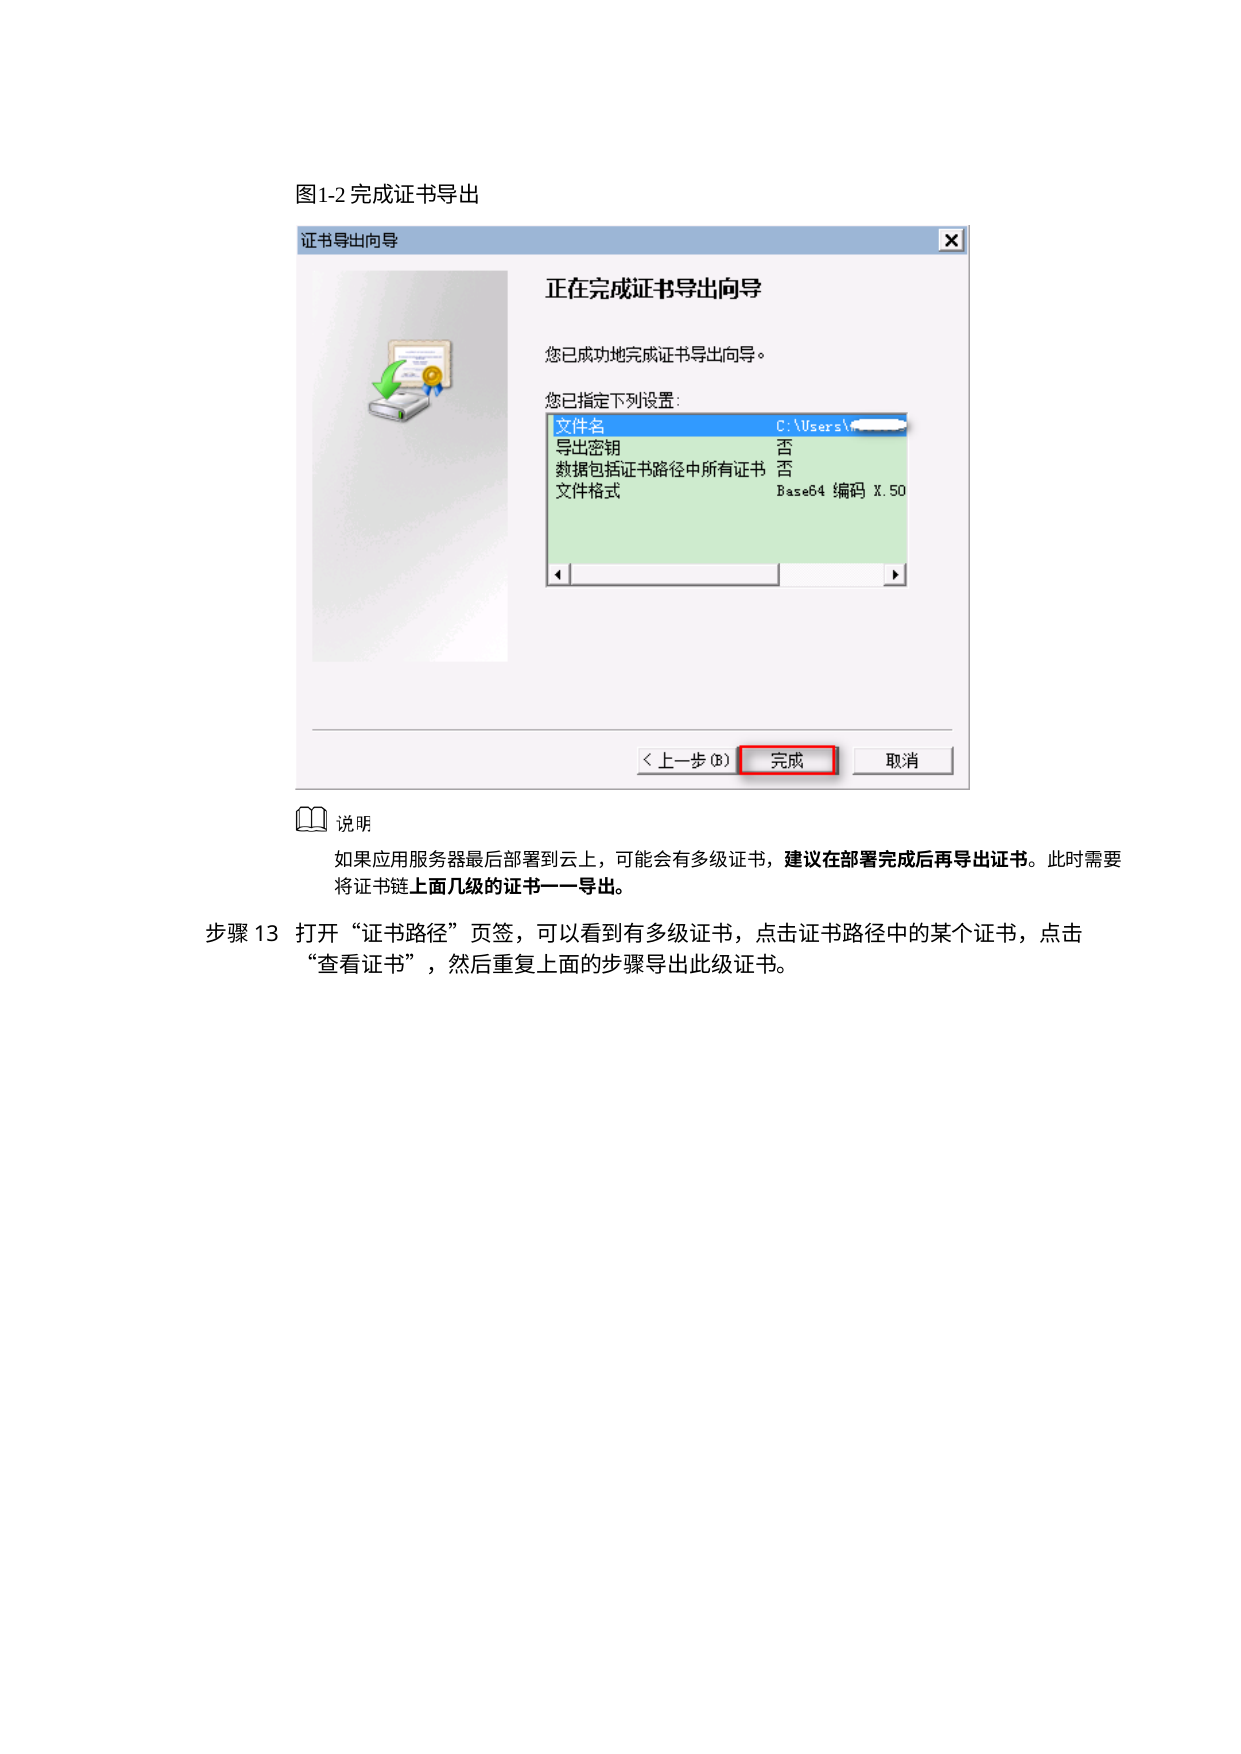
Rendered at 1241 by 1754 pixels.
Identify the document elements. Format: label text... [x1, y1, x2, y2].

list 打开“证书路径”页签，可以看到有多级证书，点击证书路径中的某个证书，点击“查看证书”，然后重复上面的步骤导出此级证书。 [279, 907, 1122, 971]
picture [295, 225, 970, 790]
picture [295, 806, 371, 832]
text 如果应用服务器最后部署到云上，可能会有多级证书，建议在部署完成后再导出证书。此时需要将证书链上面几级的证书一一导出。 [334, 836, 1122, 891]
list 完成证书导出 [295, 177, 1122, 209]
